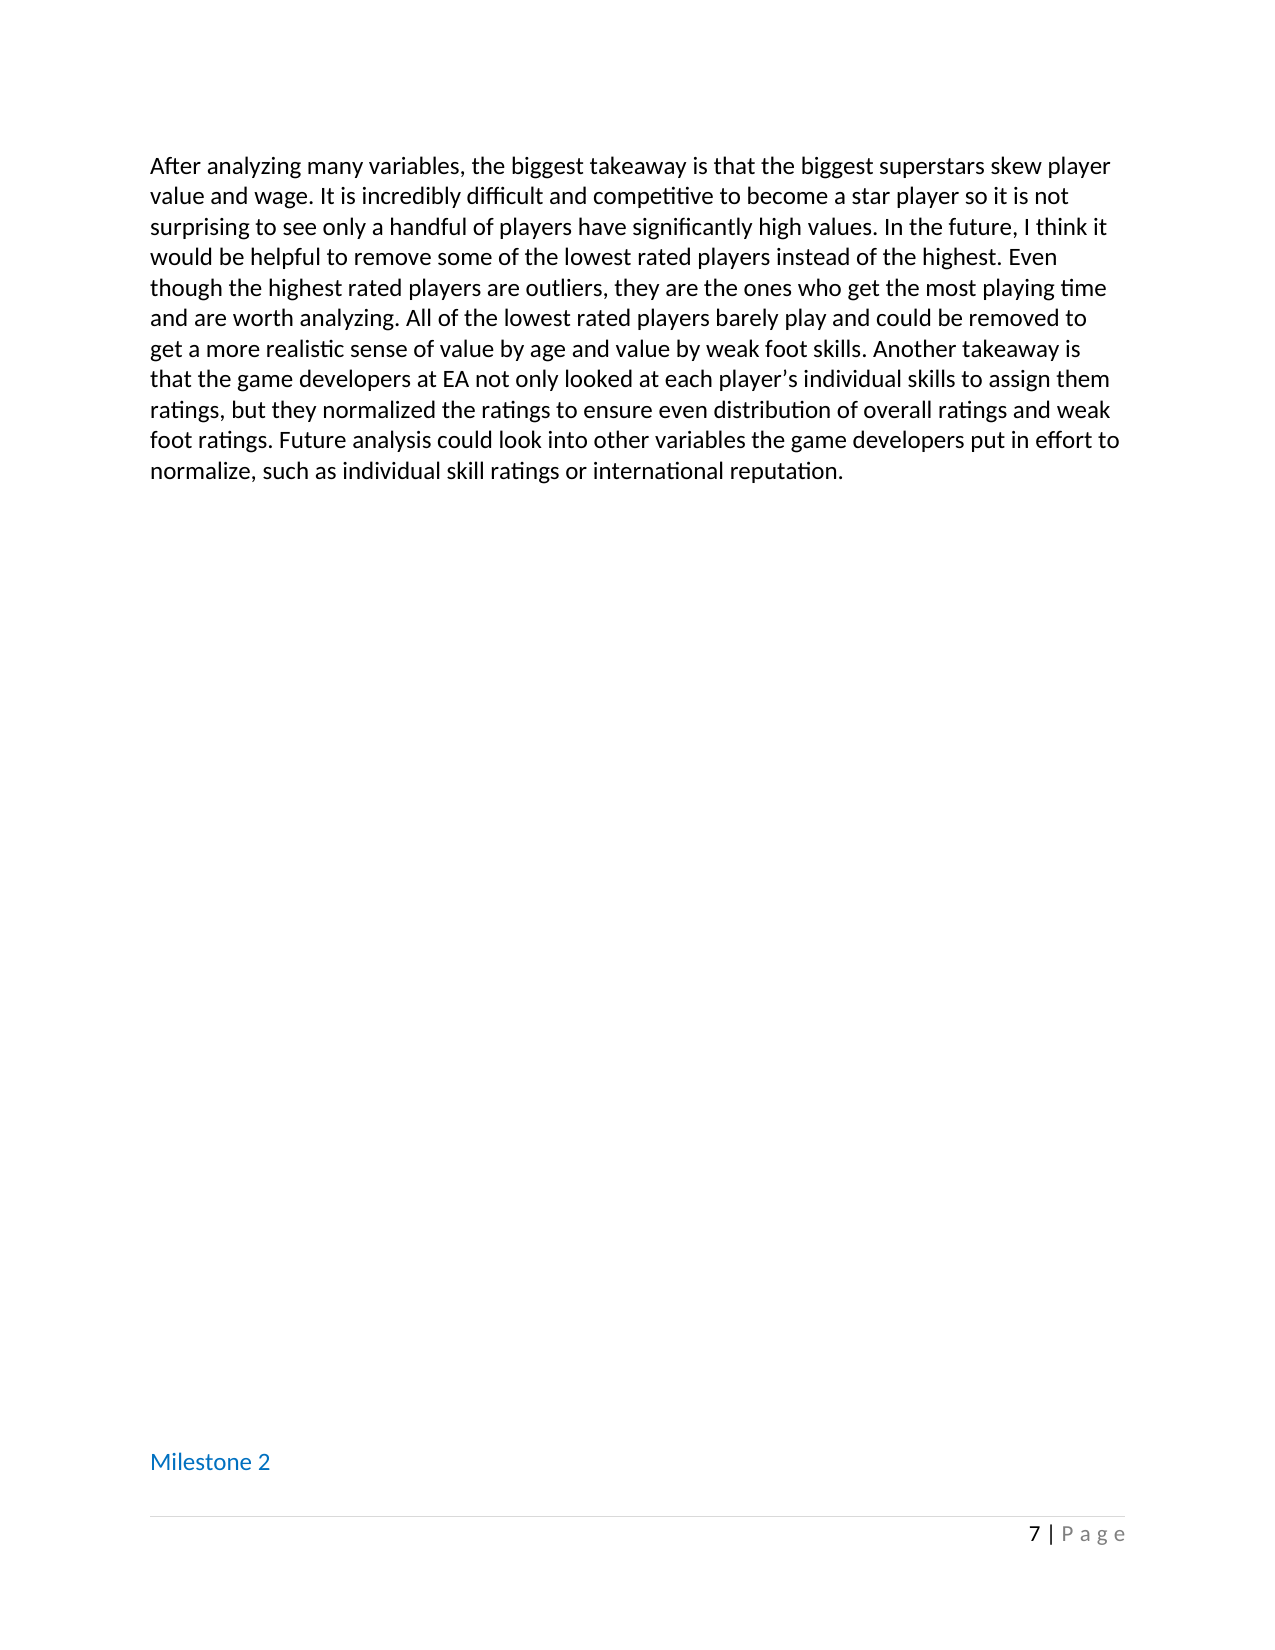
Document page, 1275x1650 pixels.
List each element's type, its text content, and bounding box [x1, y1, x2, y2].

text Milestone 2 [150, 1446, 1125, 1477]
text After analyzing many variables, the biggest takeaway is that the biggest superstars skew player value and wage. It is incredibly difficult and competitive to become a star player so it is not surprising to see only a handful of players have significantly high values. In the future, I think it would be helpful to remove some of the lowest rated players instead of the highest. Even though the highest rated players are outliers, they are the ones who get the most playing time and are worth analyzing. All of the lowest rated players barely play and could be removed to get a more realistic sense of value by age and value by weak foot skills. Another takeaway is that the game developers at EA not only looked at each player’s individual skills to assign them ratings, but they normalized the ratings to ensure even distribution of overall ratings and weak foot ratings. Future analysis could look into other variables the game developers put in effort to normalize, such as individual skill ratings or international reputation. [150, 150, 1125, 486]
